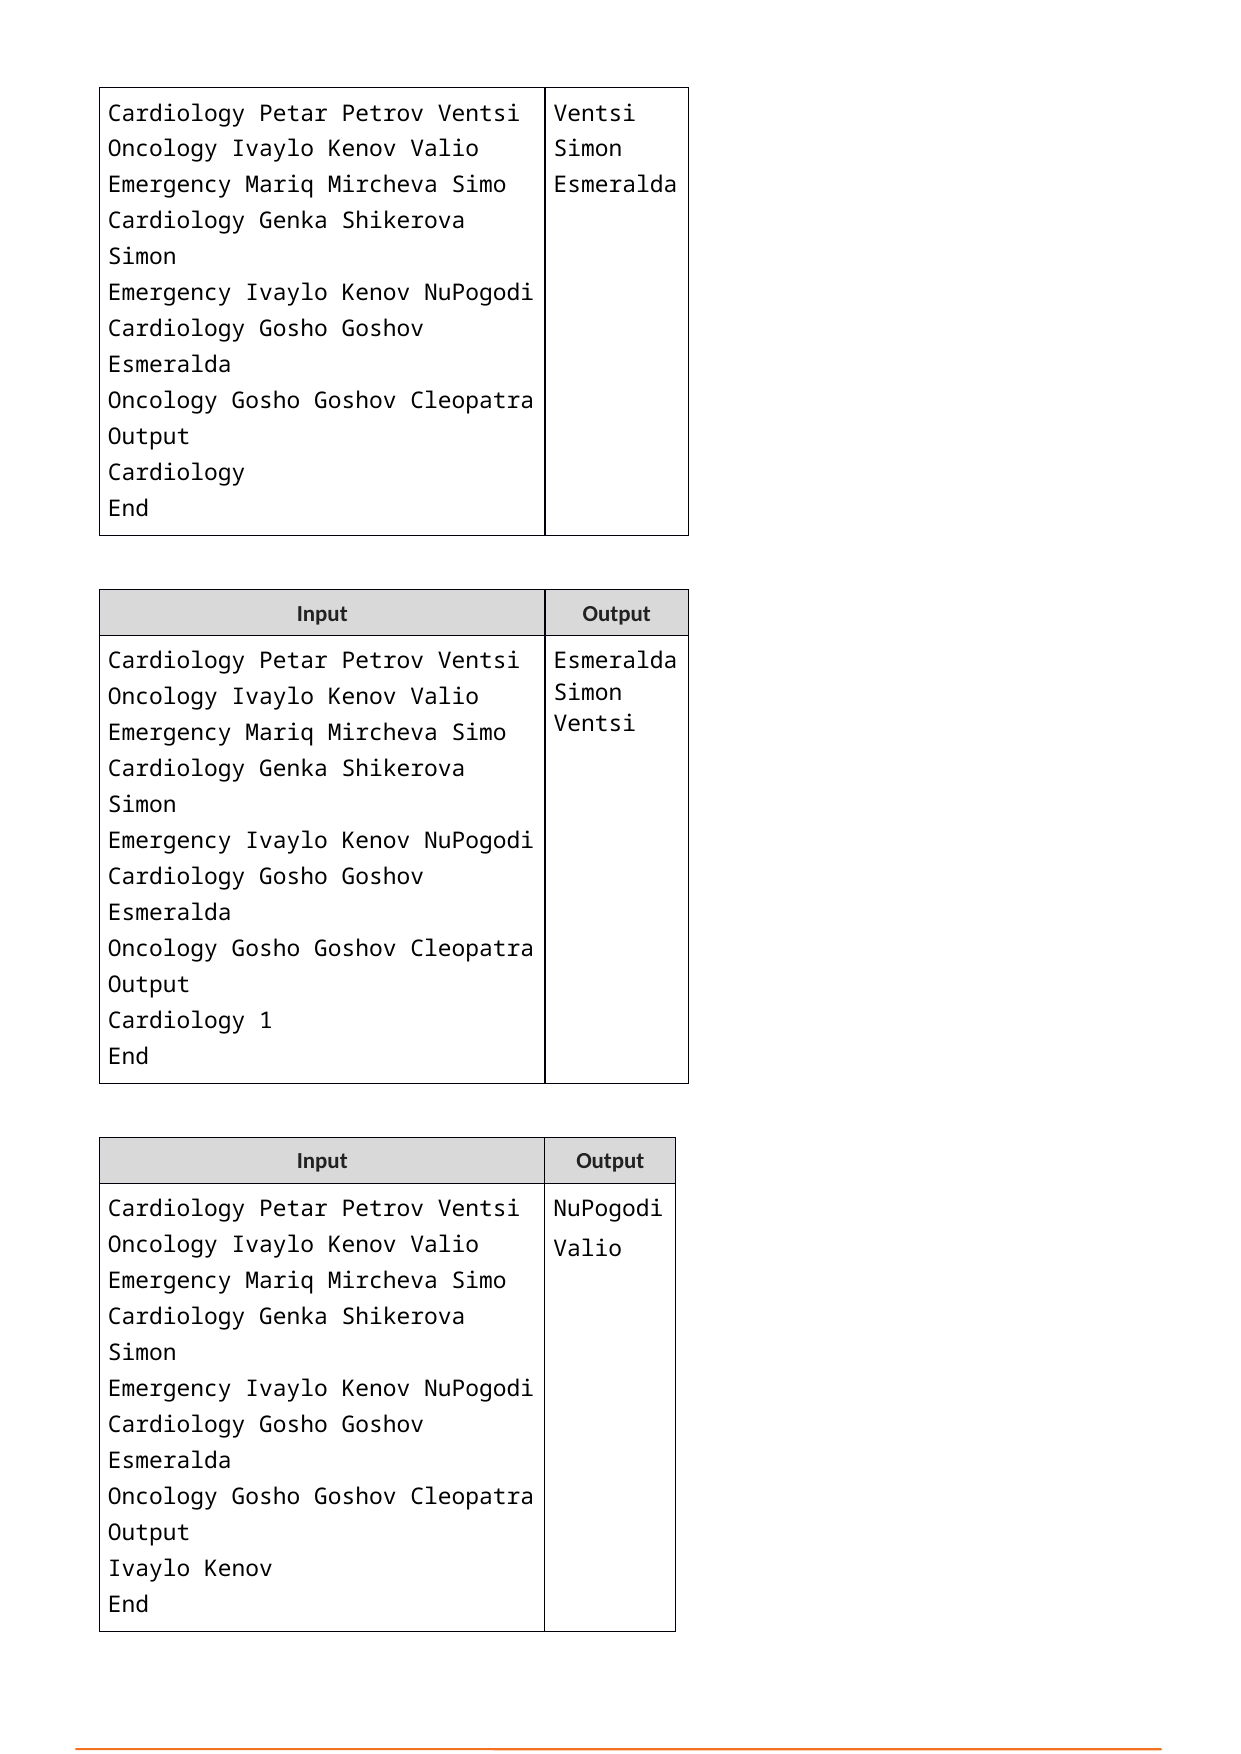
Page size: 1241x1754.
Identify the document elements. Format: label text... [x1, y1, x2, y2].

table_header Output [545, 1138, 675, 1183]
table_header Output [546, 590, 688, 635]
table_cell Cardiology Petar Petrov Ventsi Oncology Ivaylo Kenov Valio Emergency Mariq Mircheva Simo Cardiology Genka Shikerova Simon Emergency Ivaylo Kenov NuPogodi Cardiology Gosho Goshov Esmeralda Oncology Gosho Goshov Cleopatra Output Cardiology 1 End [100, 636, 544, 1083]
table_cell Esmeralda Simon Ventsi [546, 636, 688, 1083]
table_cell Cardiology Petar Petrov Ventsi Oncology Ivaylo Kenov Valio Emergency Mariq Mircheva Simo Cardiology Genka Shikerova Simon Emergency Ivaylo Kenov NuPogodi Cardiology Gosho Goshov Esmeralda Oncology Gosho Goshov Cleopatra Output Cardiology End [100, 88, 544, 535]
table_cell Cardiology Petar Petrov Ventsi Oncology Ivaylo Kenov Valio Emergency Mariq Mircheva Simo Cardiology Genka Shikerova Simon Emergency Ivaylo Kenov NuPogodi Cardiology Gosho Goshov Esmeralda Oncology Gosho Goshov Cleopatra Output Ivaylo Kenov End [100, 1184, 544, 1631]
table_cell NuPogodi Valio [545, 1184, 675, 1631]
table_cell Ventsi Simon Esmeralda [546, 88, 688, 535]
table_header Input [100, 1138, 544, 1183]
table_header Input [100, 590, 544, 635]
